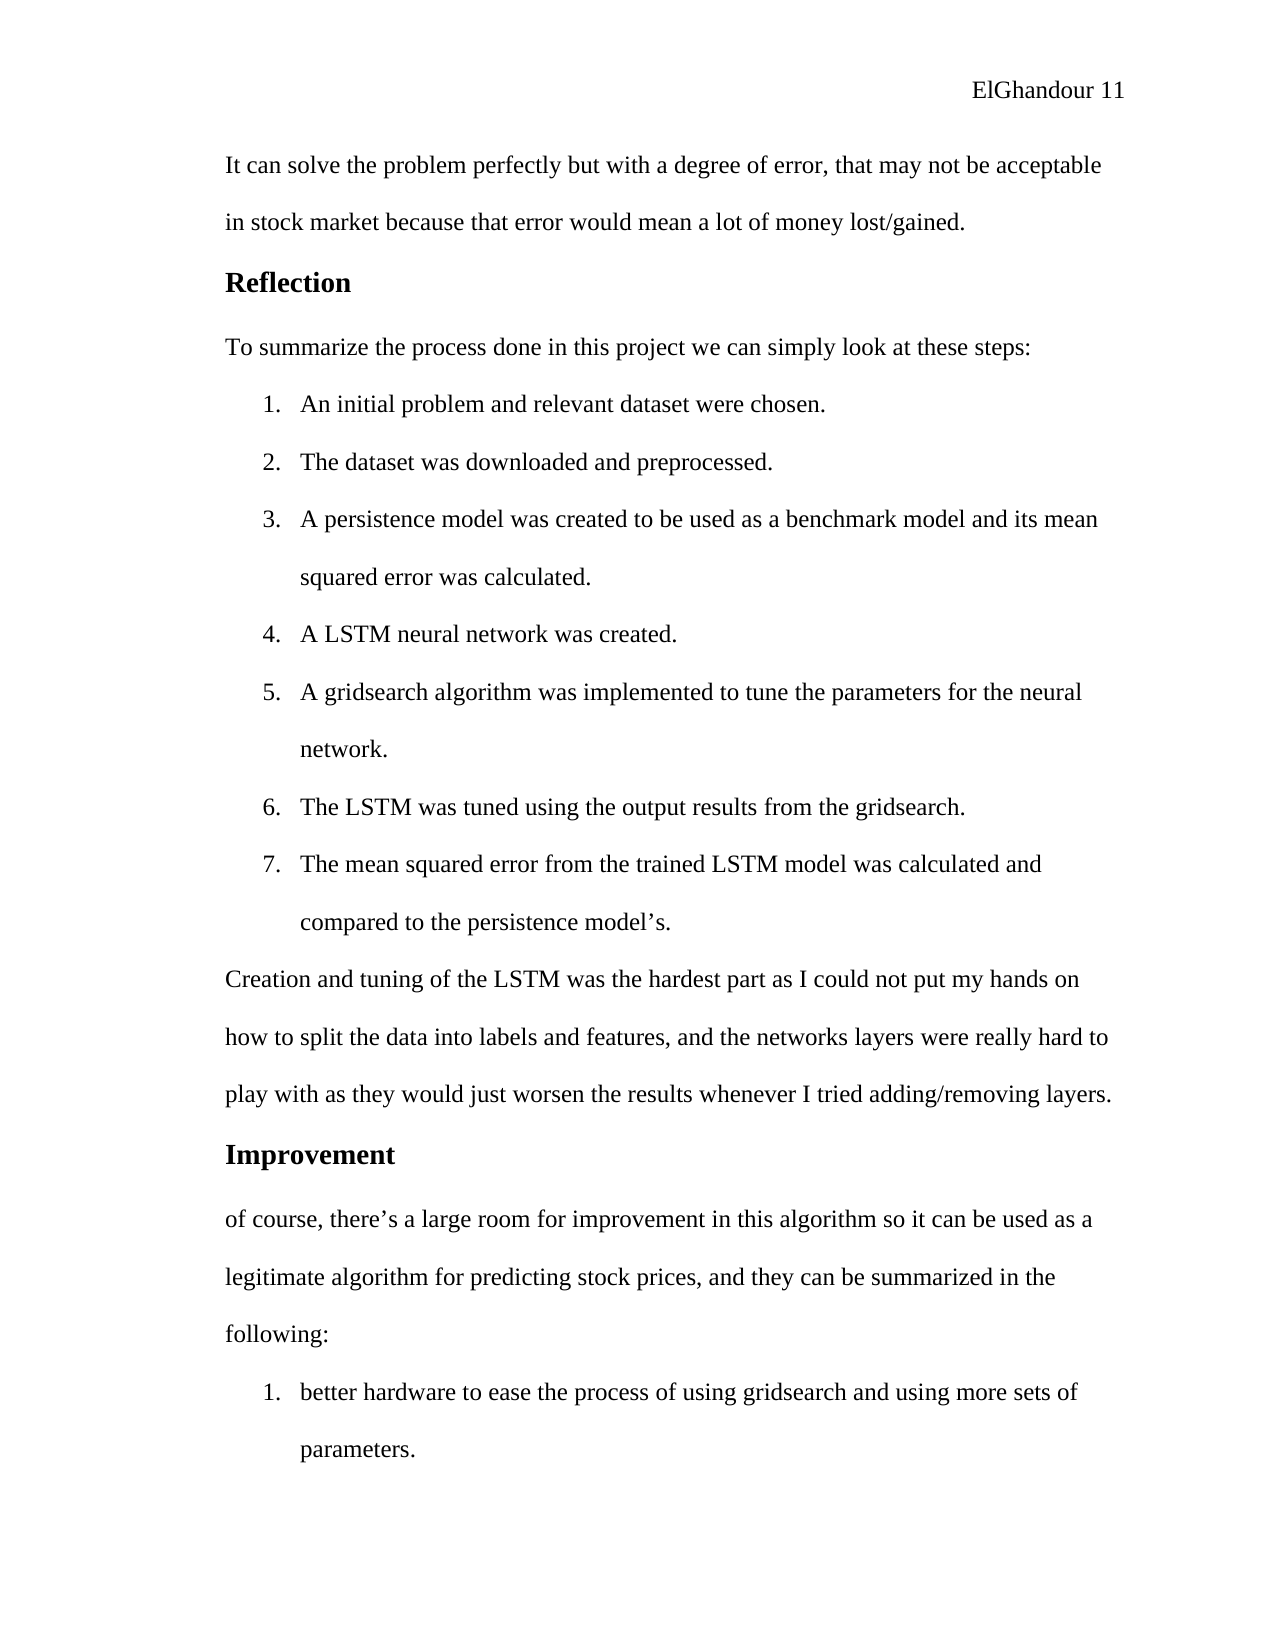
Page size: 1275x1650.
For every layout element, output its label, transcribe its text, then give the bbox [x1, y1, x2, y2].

text Reflection [225, 265, 1125, 298]
list A LSTM neural network was created. [262, 619, 1125, 648]
text of course, there’s a large room for improvement in this algorithm so it can be used as a legitimate algorithm for predicting stock prices, and they can be summarized in the following: [225, 1204, 1125, 1348]
text Creation and tuning of the LSTM was the hardest part as I could not put my hands on how to split the data into labels and features, and the networks layers were really hard to play with as they would just worsen the results whenever I tried adding/removing layers. [225, 964, 1125, 1108]
text It can solve the problem perfectly but with a degree of error, that may not be acceptable in stock market because that error would mean a lot of money lost/gained. [225, 150, 1125, 236]
text Improvement [225, 1137, 1125, 1171]
list An initial problem and relevant dataset were chosen. [262, 389, 1125, 418]
text To summarize the process done in this project we can simply look at these steps: [225, 332, 1125, 361]
list better hardware to ease the process of using gridsearch and using more sets of parameters. [262, 1377, 1125, 1463]
list A persistence model was created to be used as a benchmark model and its mean squared error was calculated. [262, 504, 1125, 591]
list The dataset was downloaded and preprocessed. [262, 447, 1125, 476]
list A gridsearch algorithm was implemented to tune the parameters for the neural network. [262, 677, 1125, 763]
list The LSTM was tuned using the output results from the gridsearch. [262, 792, 1125, 821]
list The mean squared error from the trained LSTM model was calculated and compared to the persistence model’s. [262, 849, 1125, 936]
